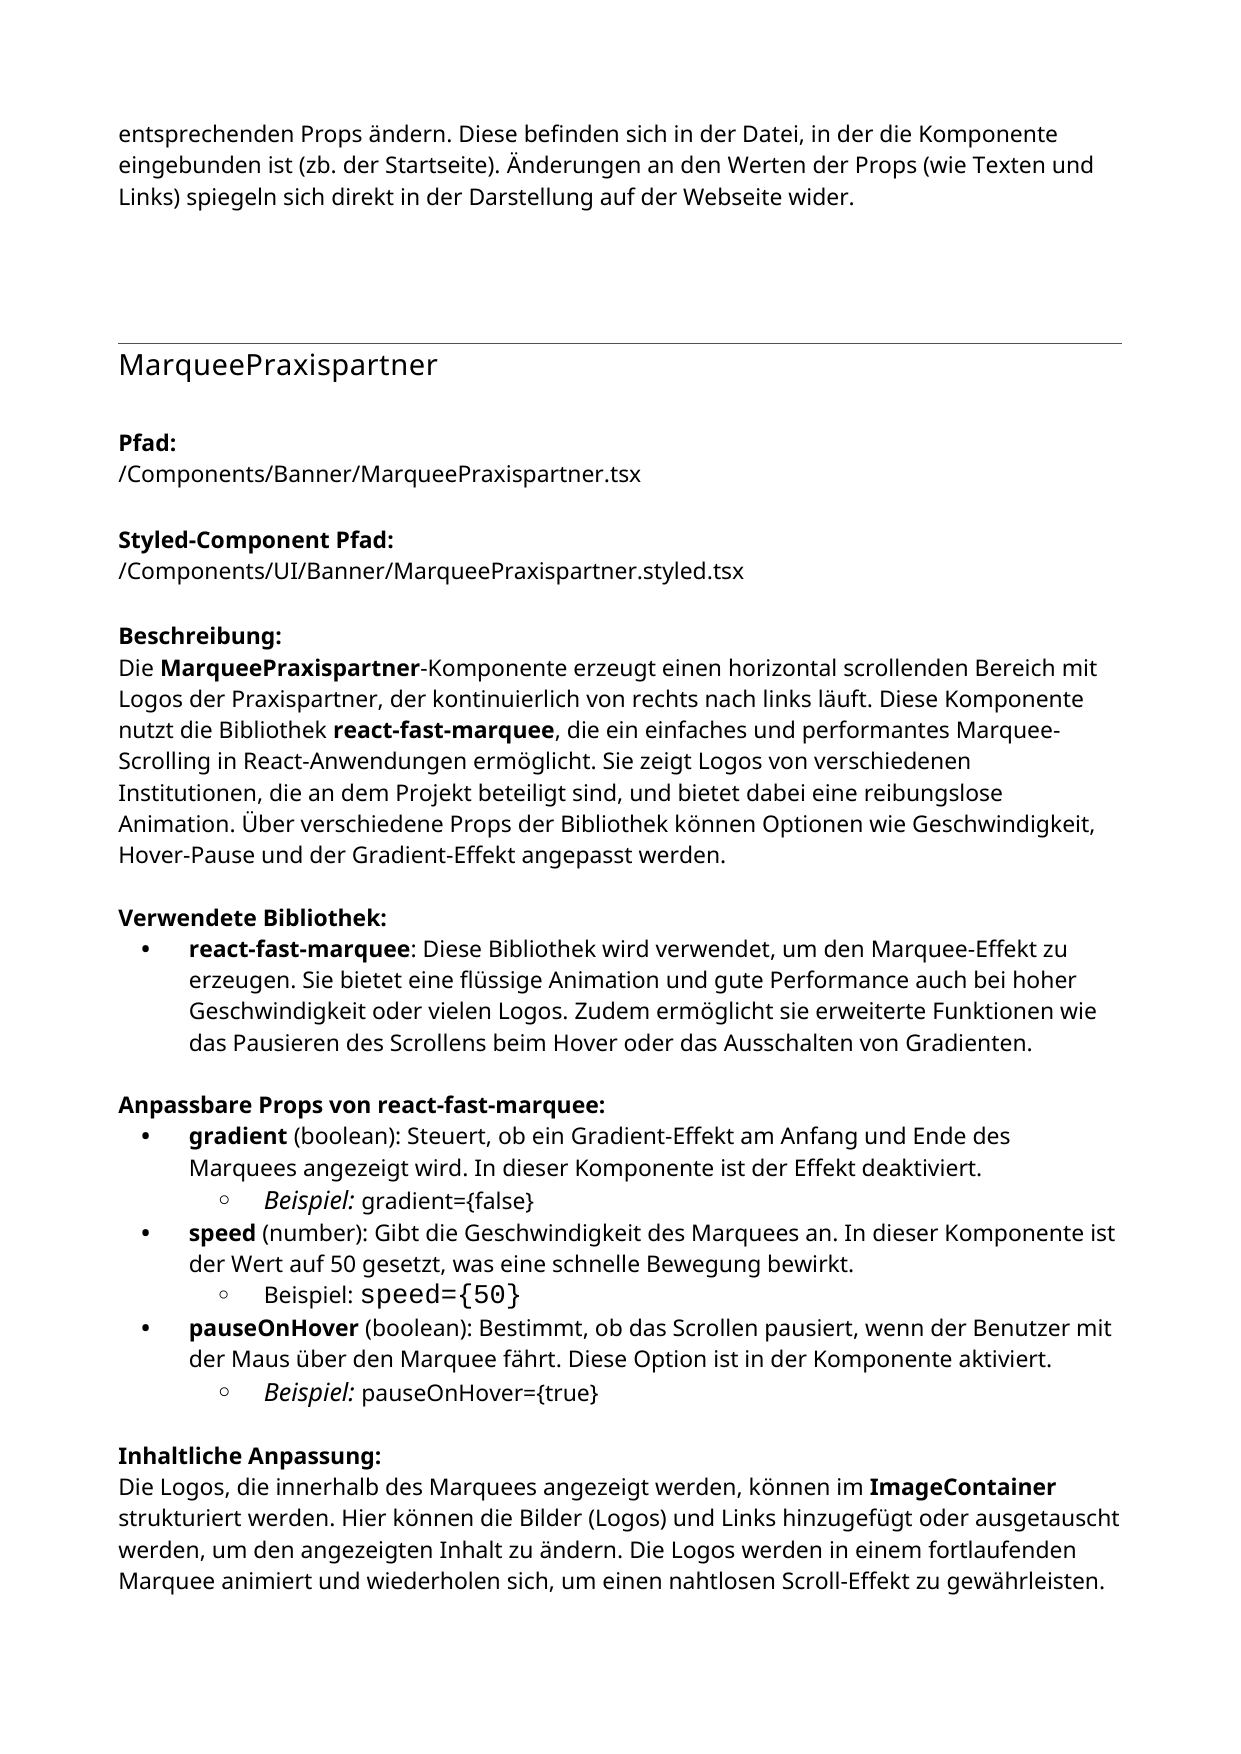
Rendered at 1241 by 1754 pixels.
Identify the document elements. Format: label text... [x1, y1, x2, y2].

subtitle MarqueePraxispartner [118, 344, 1122, 384]
text Verwendete Bibliothek: [118, 902, 1122, 933]
list Beispiel: gradient={false} [216, 1183, 1122, 1217]
list react-fast-marquee: Diese Bibliothek wird verwendet, um den Marquee-Effekt zu erzeugen. Sie bietet eine flüssige Animation und gute Performance auch bei hoher Geschwindigkeit oder vielen Logos. Zudem ermöglicht sie erweiterte Funktionen wie das Pausieren des Scrollens beim Hover oder das Ausschalten von Gradienten. [141, 933, 1122, 1058]
text Pfad: /Components/Banner/MarqueePraxispartner.tsx [118, 427, 1122, 490]
list Beispiel: speed={50} [216, 1279, 1122, 1312]
text Die Logos, die innerhalb des Marquees angezeigt werden, können im ImageContainer strukturiert werden. Hier können die Bilder (Logos) und Links hinzugefügt oder ausgetauscht werden, um den angezeigten Inhalt zu ändern. Die Logos werden in einem fortlaufenden Marquee animiert und wiederholen sich, um einen nahtlosen Scroll-Effekt zu gewährleisten. [118, 1471, 1122, 1596]
text Inhaltliche Anpassung: [118, 1440, 1122, 1471]
list Beispiel: pauseOnHover={true} [216, 1374, 1122, 1408]
text Beschreibung: Die MarqueePraxispartner-Komponente erzeugt einen horizontal scrollenden Bereich mit Logos der Praxispartner, der kontinuierlich von rechts nach links läuft. Diese Komponente nutzt die Bibliothek react-fast-marquee, die ein einfaches und performantes Marquee-Scrolling in React-Anwendungen ermöglicht. Sie zeigt Logos von verschiedenen Institutionen, die an dem Projekt beteiligt sind, und bietet dabei eine reibungslose Animation. Über verschiedene Props der Bibliothek können Optionen wie Geschwindigkeit, Hover-Pause und der Gradient-Effekt angepasst werden. [118, 620, 1122, 870]
list pauseOnHover (boolean): Bestimmt, ob das Scrollen pausiert, wenn der Benutzer mit der Maus über den Marquee fährt. Diese Option ist in der Komponente aktiviert. [141, 1312, 1122, 1374]
list gradient (boolean): Steuert, ob ein Gradient-Effekt am Anfang und Ende des Marquees angezeigt wird. In dieser Komponente ist der Effekt deaktiviert. [141, 1120, 1122, 1183]
list speed (number): Gibt die Geschwindigkeit des Marquees an. In dieser Komponente ist der Wert auf 50 gesetzt, was eine schnelle Bewegung bewirkt. [141, 1217, 1122, 1279]
text Anpassbare Props von react-fast-marquee: [118, 1089, 1122, 1120]
text Styled-Component Pfad: /Components/UI/Banner/MarqueePraxispartner.styled.tsx [118, 524, 1122, 586]
